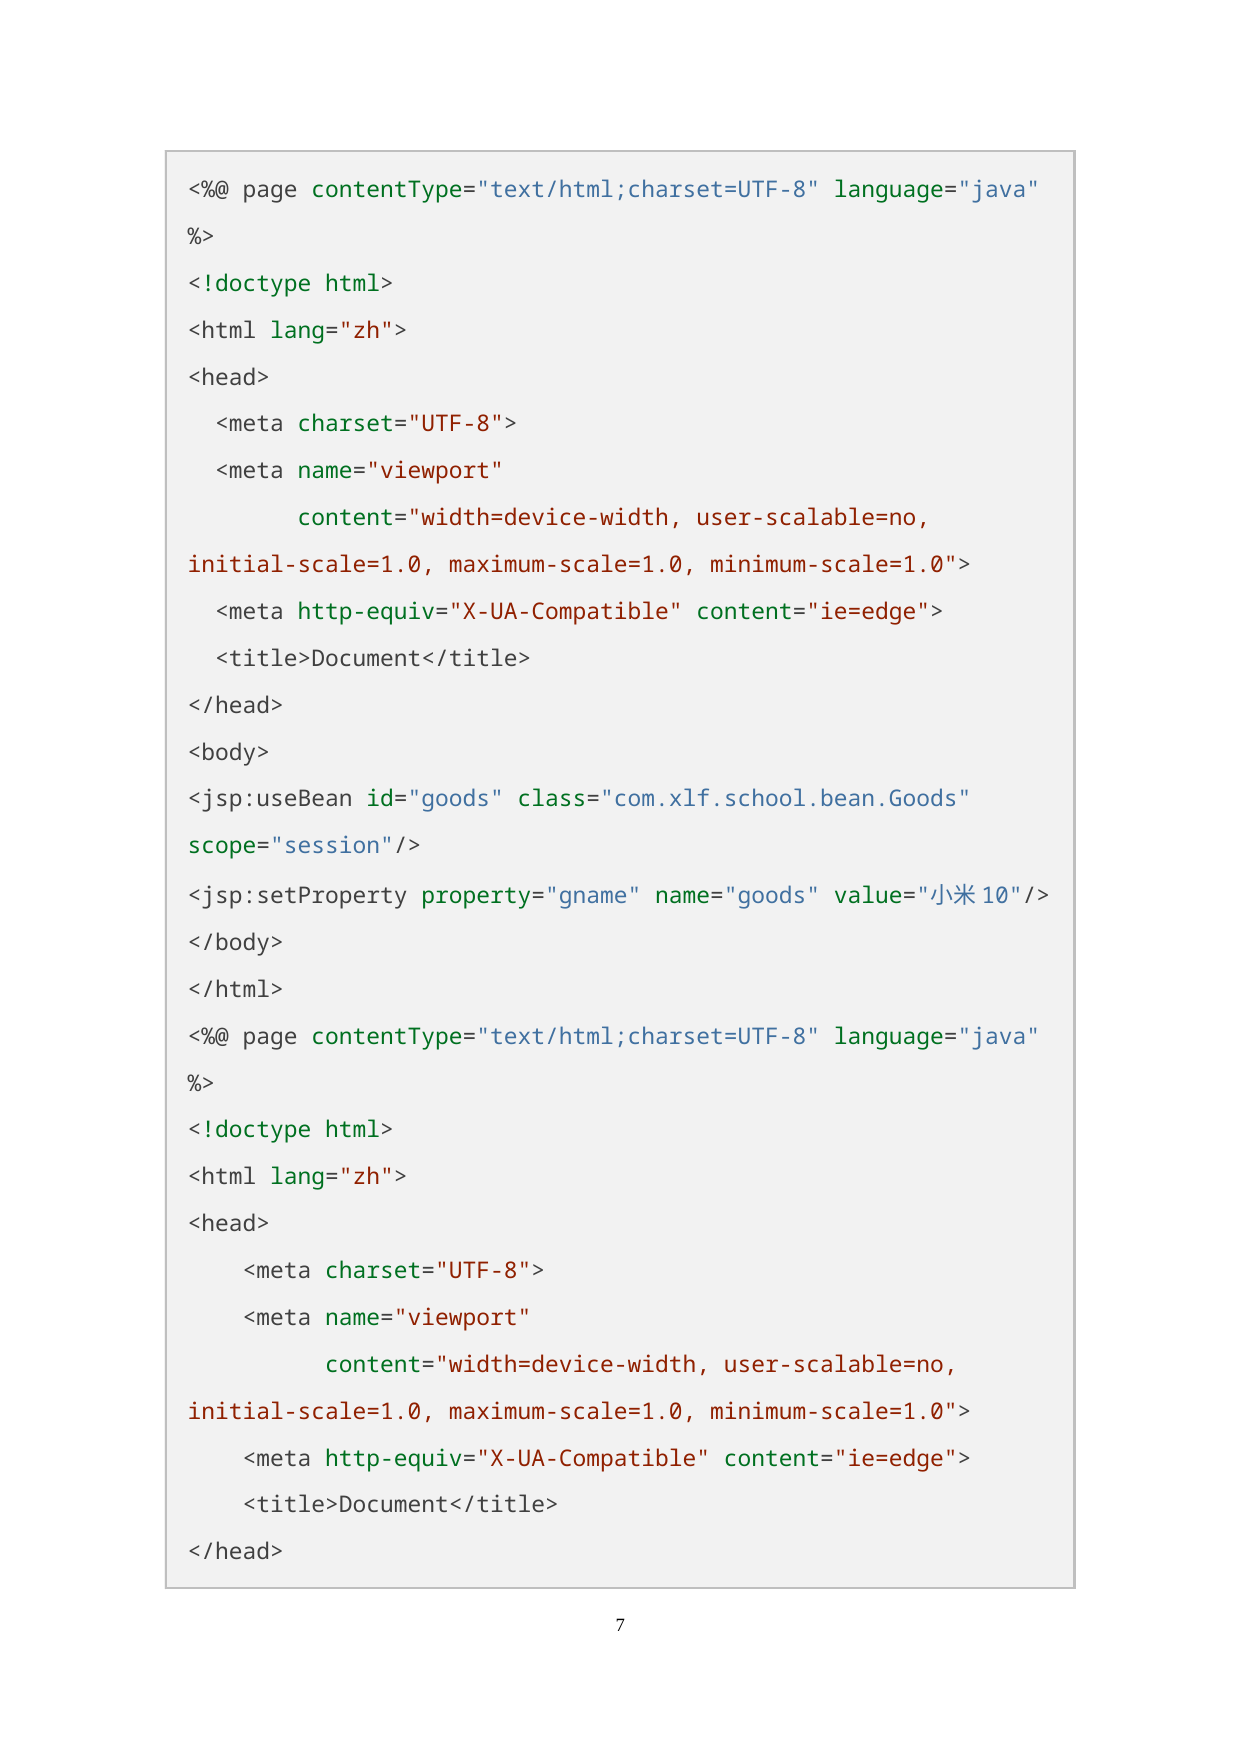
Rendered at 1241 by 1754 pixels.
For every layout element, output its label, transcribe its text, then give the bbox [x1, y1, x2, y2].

text <%@ page contentType="text/html;charset=UTF-8" language="java" %> <!doctype html> <html lang="zh"> <head> <meta charset="UTF-8"> <meta name="viewport" content="width=device-width, user-scalable=no, initial-scale=1.0, maximum-scale=1.0, minimum-scale=1.0"> <meta http-equiv="X-UA-Compatible" content="ie=edge"> <title>Document</title> </head> <body> <jsp:useBean id="goods" class="com.xlf.school.bean.Goods" scope="session"/> <jsp:setProperty property="gname" name="goods" value="小米 10"/> </body> </html> [167, 152, 1073, 997]
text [167, 997, 1073, 1587]
